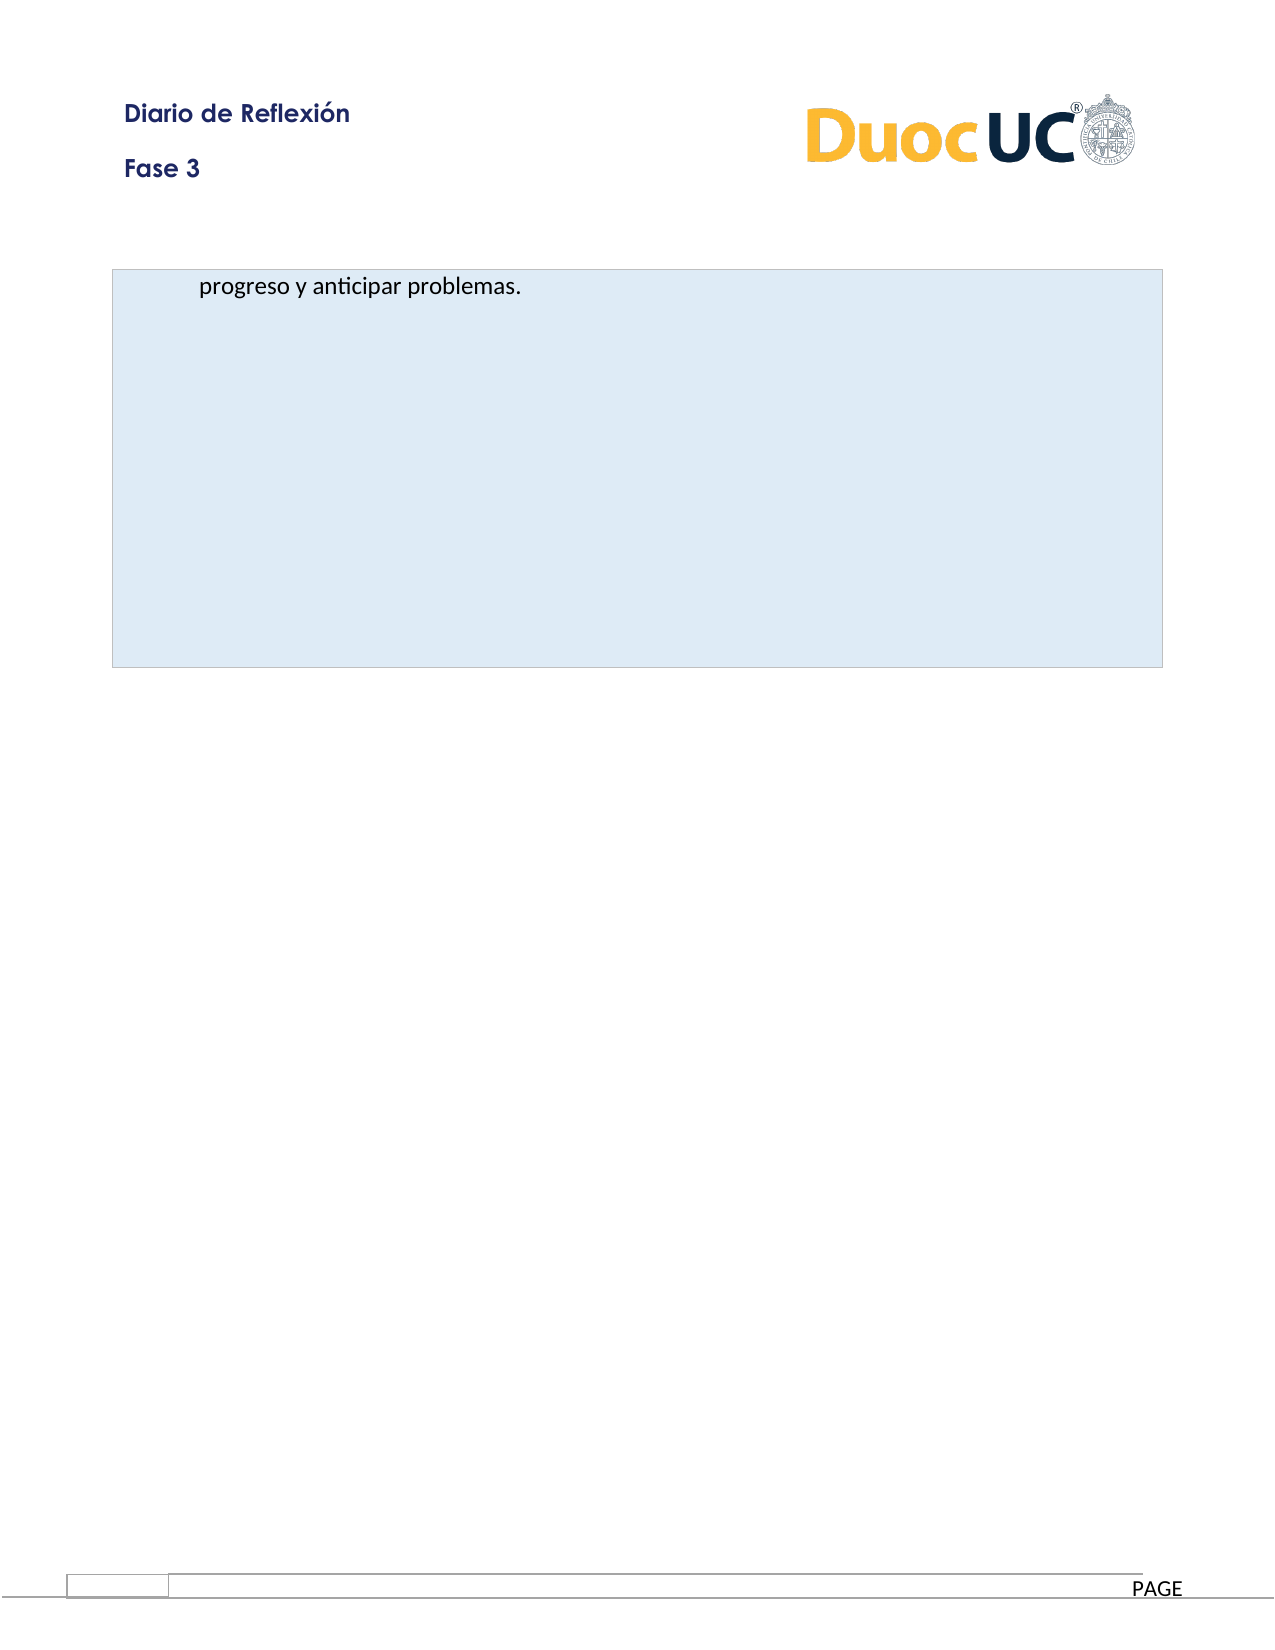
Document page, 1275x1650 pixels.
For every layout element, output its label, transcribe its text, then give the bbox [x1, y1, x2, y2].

picture [807, 94, 1135, 165]
